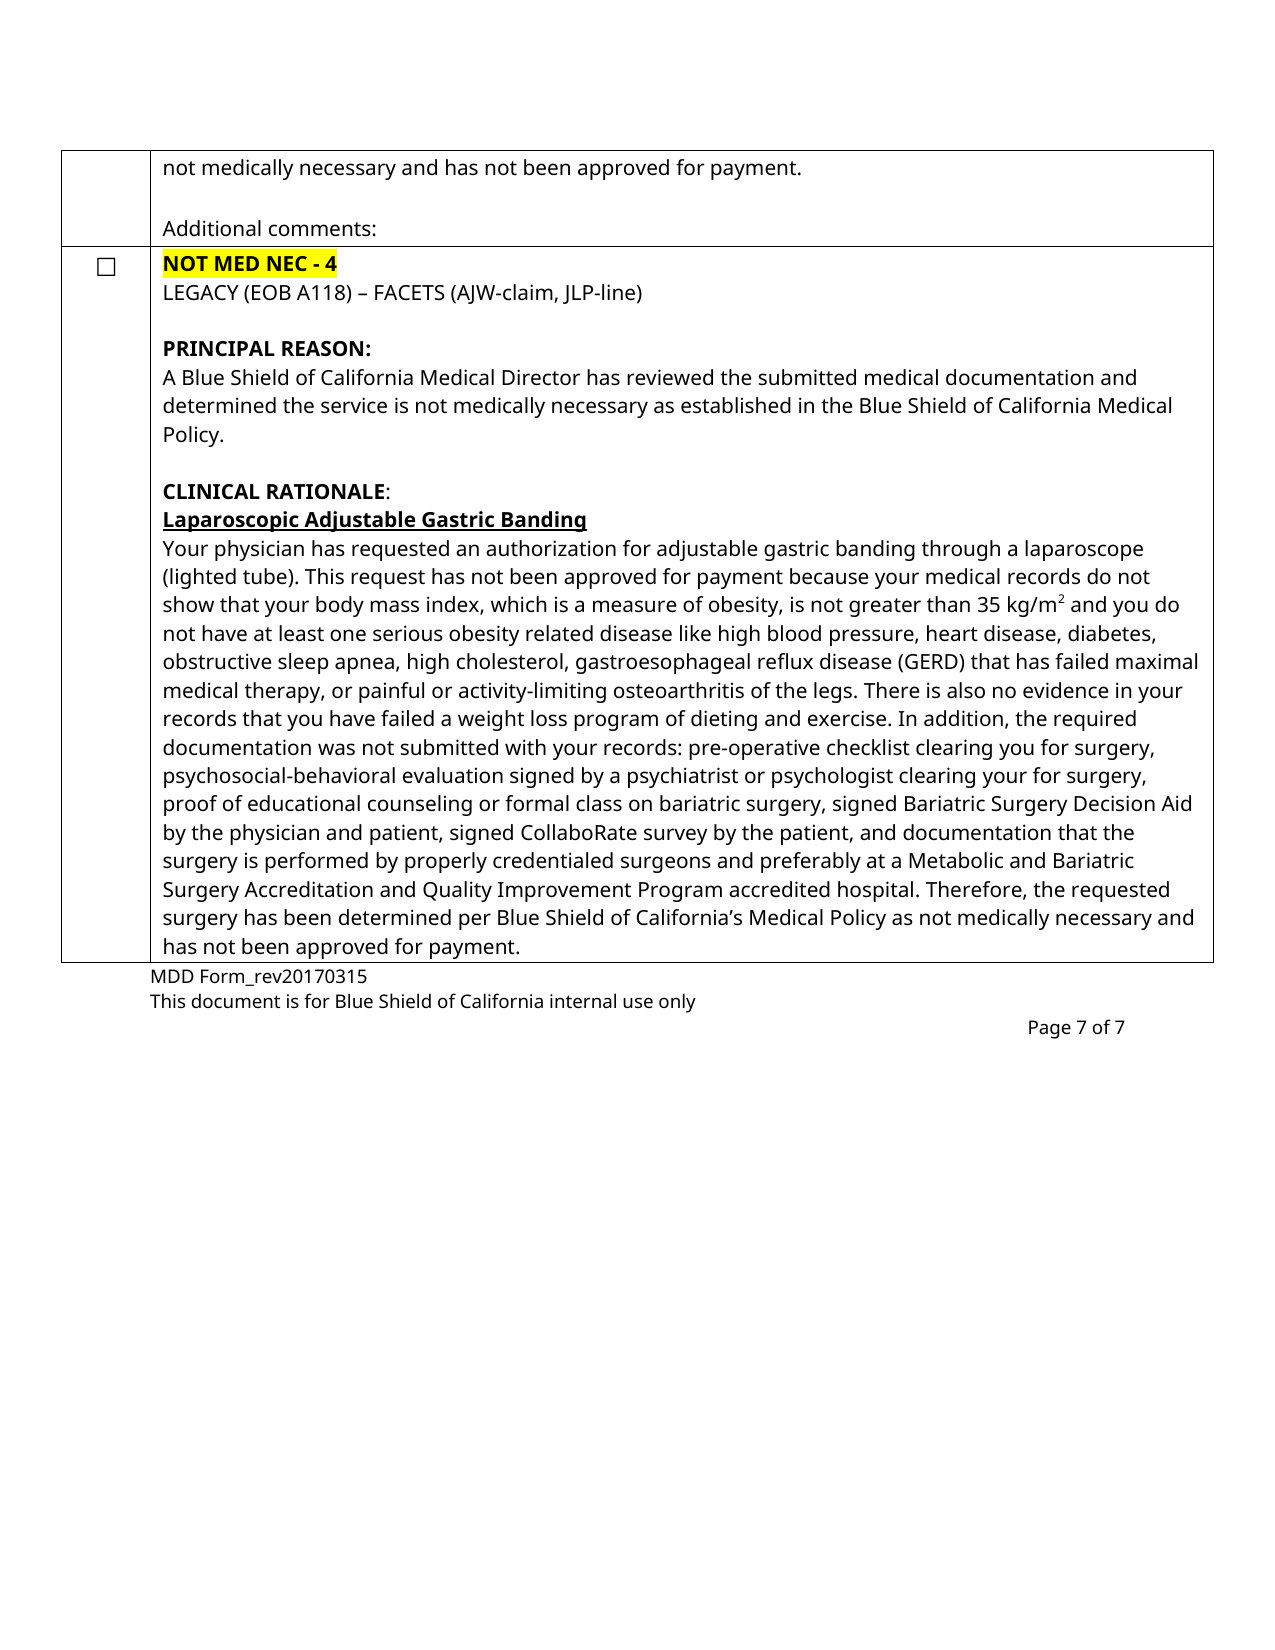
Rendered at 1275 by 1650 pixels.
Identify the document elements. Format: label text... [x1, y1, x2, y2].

table_cell ☐ [62, 151, 150, 246]
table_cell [151, 151, 1213, 246]
table_cell NOT MED NEC - 4 LEGACY (EOB A118) – FACETS (AJW-claim, JLP-line) PRINCIPAL REASON: A Blue Shield of California Medical Director has reviewed the submitted medical documentation and determined the service is not medically necessary as established in the Blue Shield of California Medical Policy. CLINICAL RATIONALE: Laparoscopic Adjustable Gastric Banding Your physician has requested an authorization for adjustable gastric banding through a laparoscope (lighted tube). This request has not been approved for payment because your medical records do not show that your body mass index, which is a measure of obesity, is not greater than 35 kg/m2 and you do not have at least one serious obesity related disease like high blood pressure, heart disease, diabetes, obstructive sleep apnea, high cholesterol, gastroesophageal reflux disease (GERD) that has failed maximal medical therapy, or painful or activity-limiting osteoarthritis of the legs. There is also no evidence in your records that you have failed a weight loss program of dieting and exercise. In addition, the required documentation was not submitted with your records: pre-operative checklist clearing you for surgery, psychosocial-behavioral evaluation signed by a psychiatrist or psychologist clearing your for surgery, proof of educational counseling or formal class on bariatric surgery, signed Bariatric Surgery Decision Aid by the physician and patient, signed CollaboRate survey by the patient, and documentation that the surgery is performed by properly credentialed surgeons and preferably at a Metabolic and Bariatric Surgery Accreditation and Quality Improvement Program accredited hospital. Therefore, the requested surgery has been determined per Blue Shield of California’s Medical Policy as not medically necessary and has not been approved for payment. [151, 247, 1213, 962]
text Page 7 of 7 [150, 1014, 1125, 1040]
table_cell ☐ [62, 247, 150, 962]
text This document is for Blue Shield of California internal use only [150, 989, 1125, 1014]
text MDD Form_rev20170315 [150, 963, 1125, 989]
